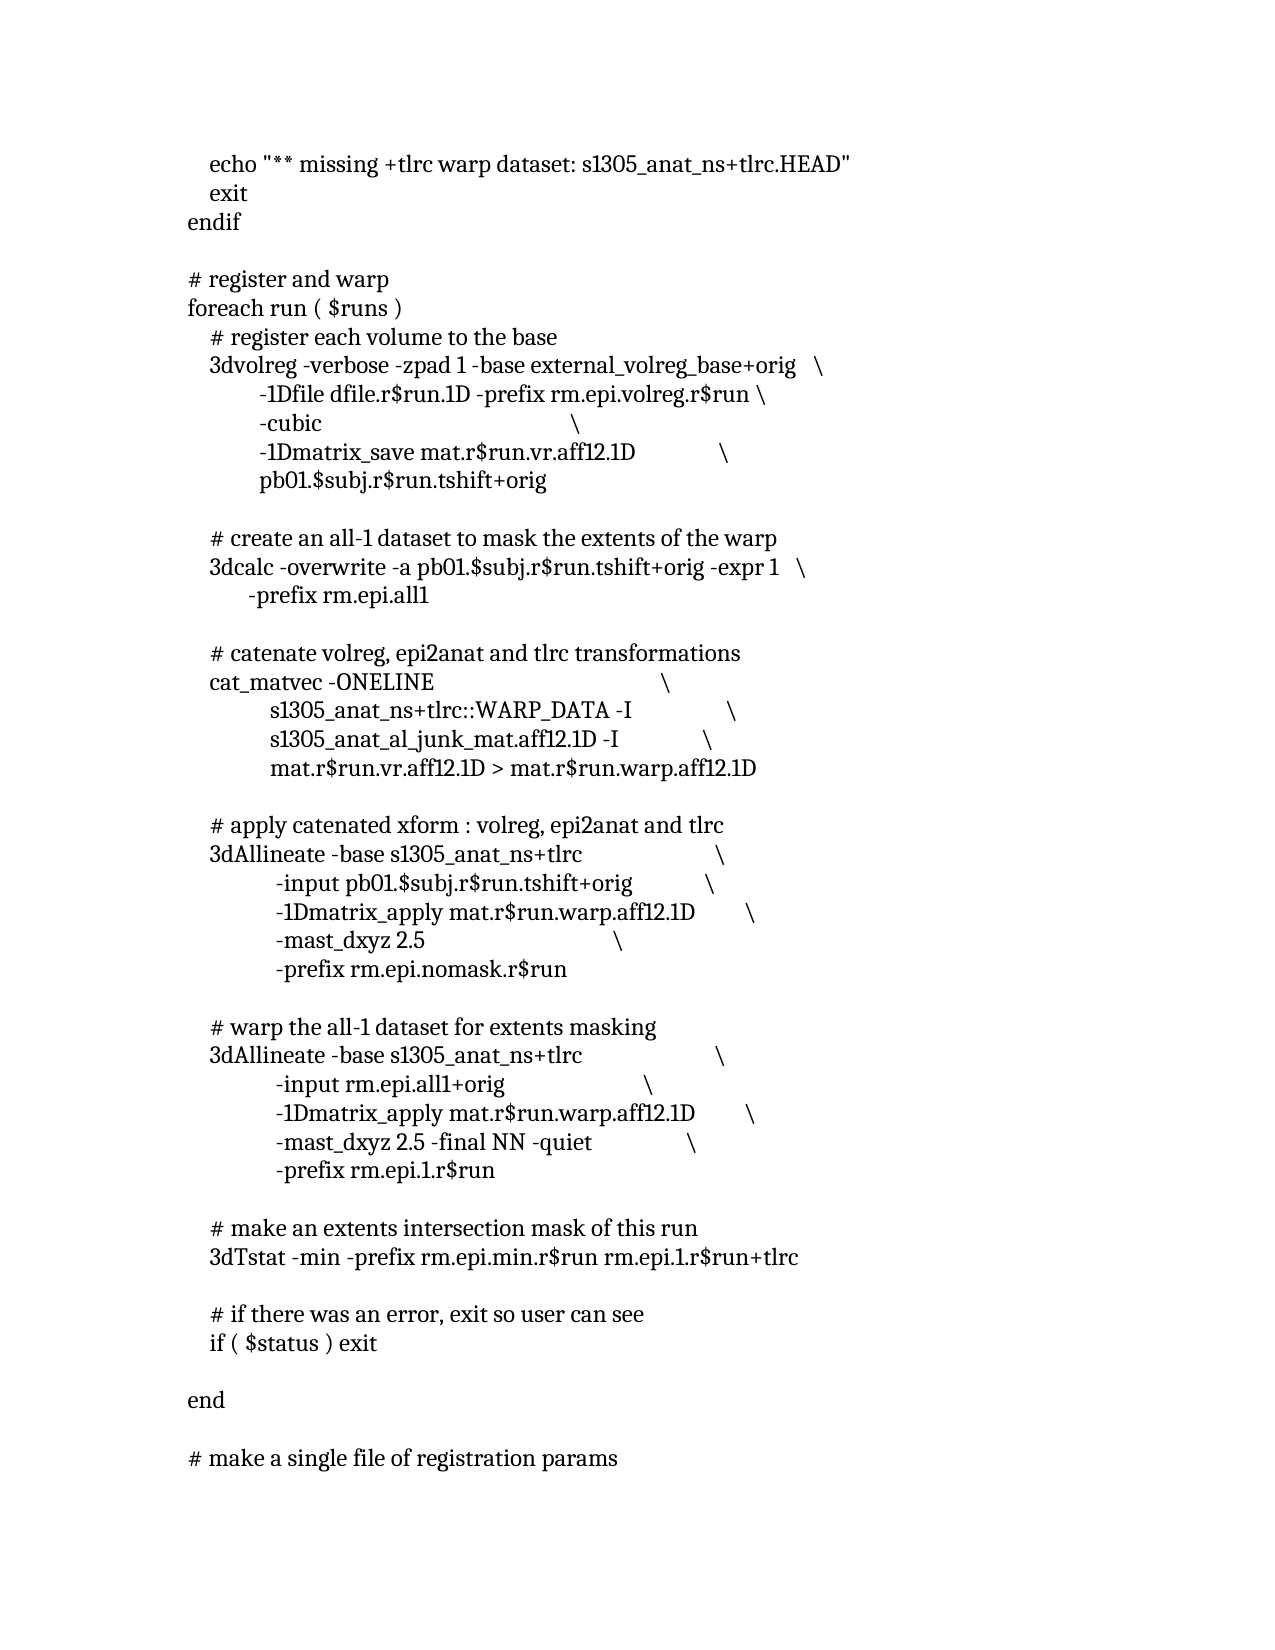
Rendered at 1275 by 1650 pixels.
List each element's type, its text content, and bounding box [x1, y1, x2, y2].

text # make an extents intersection mask of this run [187, 1214, 1087, 1242]
text 3dcalc -overwrite -a pb01.$subj.r$run.tshift+orig -expr 1 \ [187, 552, 1087, 581]
text foreach run ( $runs ) [187, 294, 1087, 322]
text # register and warp [187, 265, 1087, 294]
text 3dTstat -min -prefix rm.epi.min.r$run rm.epi.1.r$run+tlrc [187, 1242, 1087, 1271]
text if ( $status ) exit [187, 1329, 1087, 1357]
text # register each volume to the base [187, 322, 1087, 351]
text cat_matvec -ONELINE \ [187, 667, 1087, 696]
text -input rm.epi.all1+orig \ [187, 1070, 1087, 1099]
text -1Dmatrix_apply mat.r$run.warp.aff12.1D \ [187, 897, 1087, 926]
text # warp the all-1 dataset for extents masking [187, 1012, 1087, 1041]
text # apply catenated xform : volreg, epi2anat and tlrc [187, 811, 1087, 840]
text exit [187, 179, 1087, 207]
text 3dvolreg -verbose -zpad 1 -base external_volreg_base+orig \ [187, 351, 1087, 380]
text # create an all-1 dataset to mask the extents of the warp [187, 524, 1087, 552]
text -1Dfile dfile.r$run.1D -prefix rm.epi.volreg.r$run \ [187, 380, 1087, 409]
text -input pb01.$subj.r$run.tshift+orig \ [187, 869, 1087, 897]
text -1Dmatrix_apply mat.r$run.warp.aff12.1D \ [187, 1099, 1087, 1127]
text endif [187, 207, 1087, 236]
text s1305_anat_al_junk_mat.aff12.1D -I \ [187, 725, 1087, 754]
text 3dAllineate -base s1305_anat_ns+tlrc \ [187, 840, 1087, 869]
text -cubic \ [187, 409, 1087, 437]
text -prefix rm.epi.1.r$run [187, 1156, 1087, 1185]
text -1Dmatrix_save mat.r$run.vr.aff12.1D \ [187, 437, 1087, 466]
text -prefix rm.epi.all1 [187, 581, 1087, 610]
text -mast_dxyz 2.5 \ [187, 926, 1087, 955]
text -mast_dxyz 2.5 -final NN -quiet \ [187, 1127, 1087, 1156]
text -prefix rm.epi.nomask.r$run [187, 955, 1087, 984]
text mat.r$run.vr.aff12.1D > mat.r$run.warp.aff12.1D [187, 754, 1087, 782]
text 3dAllineate -base s1305_anat_ns+tlrc \ [187, 1041, 1087, 1070]
text pb01.$subj.r$run.tshift+orig [187, 466, 1087, 495]
text s1305_anat_ns+tlrc::WARP_DATA -I \ [187, 696, 1087, 725]
text end [187, 1386, 1087, 1415]
text # catenate volreg, epi2anat and tlrc transformations [187, 639, 1087, 667]
text # make a single file of registration params [187, 1444, 1087, 1472]
text # if there was an error, exit so user can see [187, 1300, 1087, 1329]
text echo "** missing +tlrc warp dataset: s1305_anat_ns+tlrc.HEAD" [187, 150, 1087, 179]
